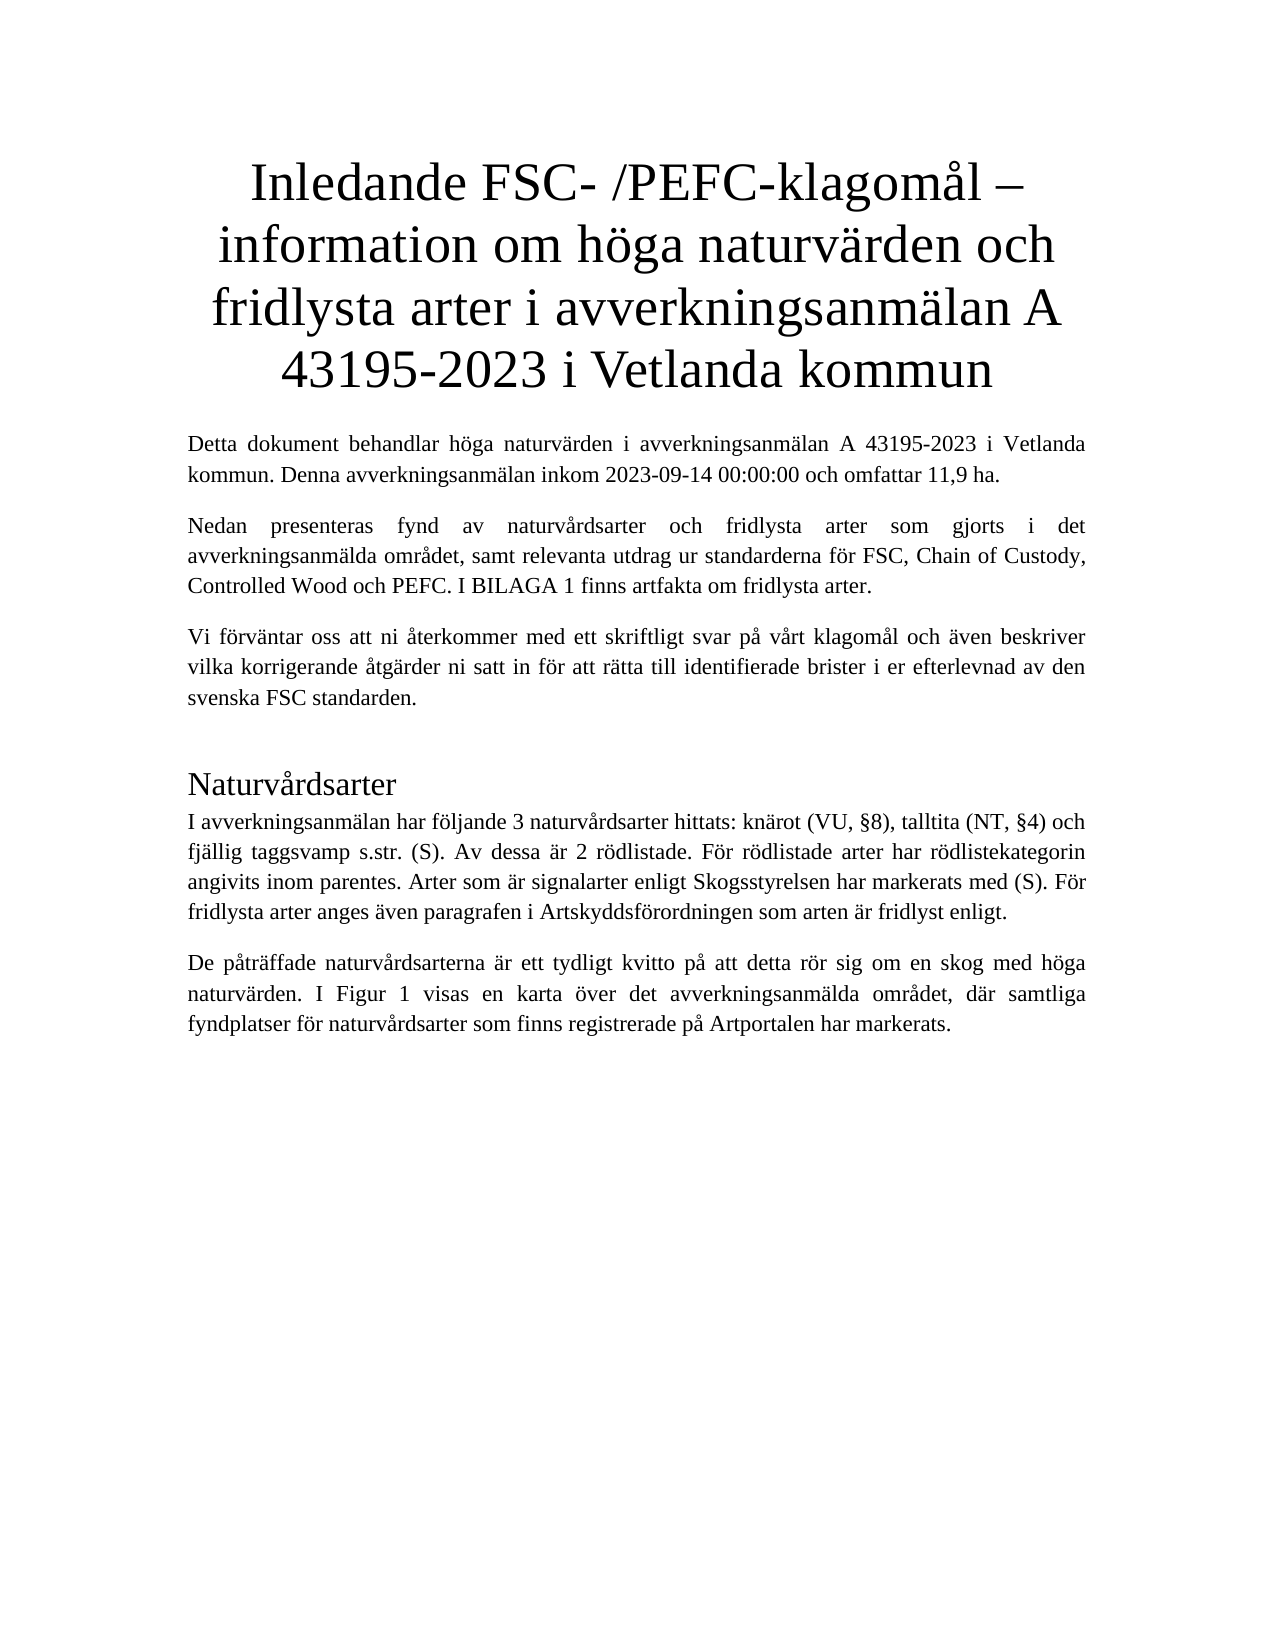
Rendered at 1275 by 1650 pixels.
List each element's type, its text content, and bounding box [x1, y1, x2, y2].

text Detta dokument behandlar höga naturvärden i avverkningsanmälan A 43195-2023 i Vetlanda kommun. Denna avverkningsanmälan inkom 2023-09-14 00:00:00 och omfattar 11,9 ha. [187, 430, 1087, 487]
text Nedan presenteras fynd av naturvårdsarter och fridlysta arter som gjorts i det avverkningsanmälda området, samt relevanta utdrag ur standarderna för FSC, Chain of Custody, Controlled Wood och PEFC. I BILAGA 1 finns artfakta om fridlysta arter. [187, 512, 1087, 598]
text I avverkningsanmälan har följande 3 naturvårdsarter hittats: knärot (VU, §8), talltita (NT, §4) och fjällig taggsvamp s.str. (S). Av dessa är 2 rödlistade. För rödlistade arter har rödlistekategorin angivits inom parentes. Arter som är signalarter enligt Skogsstyrelsen har markerats med (S). För fridlysta arter anges även paragrafen i Artskyddsförordningen som arten är fridlyst enligt. [187, 808, 1087, 925]
text De påträffade naturvårdsarterna är ett tydligt kvitto på att detta rör sig om en skog med höga naturvärden. I Figur 1 visas en karta över det avverkningsanmälda området, där samtliga fyndplatser för naturvårdsarter som finns registrerade på Artportalen har markerats. [187, 949, 1087, 1036]
title Inledande FSC- /PEFC-klagomål – information om höga naturvärden och fridlysta arter i avverkningsanmälan A 43195-2023 i Vetlanda kommun [187, 150, 1087, 399]
text Vi förväntar oss att ni återkommer med ett skriftligt svar på vårt klagomål och även beskriver vilka korrigerande åtgärder ni satt in för att rätta till identifierade brister i er efterlevnad av den svenska FSC standarden. [187, 623, 1087, 710]
subtitle Naturvårdsarter [187, 764, 1087, 802]
